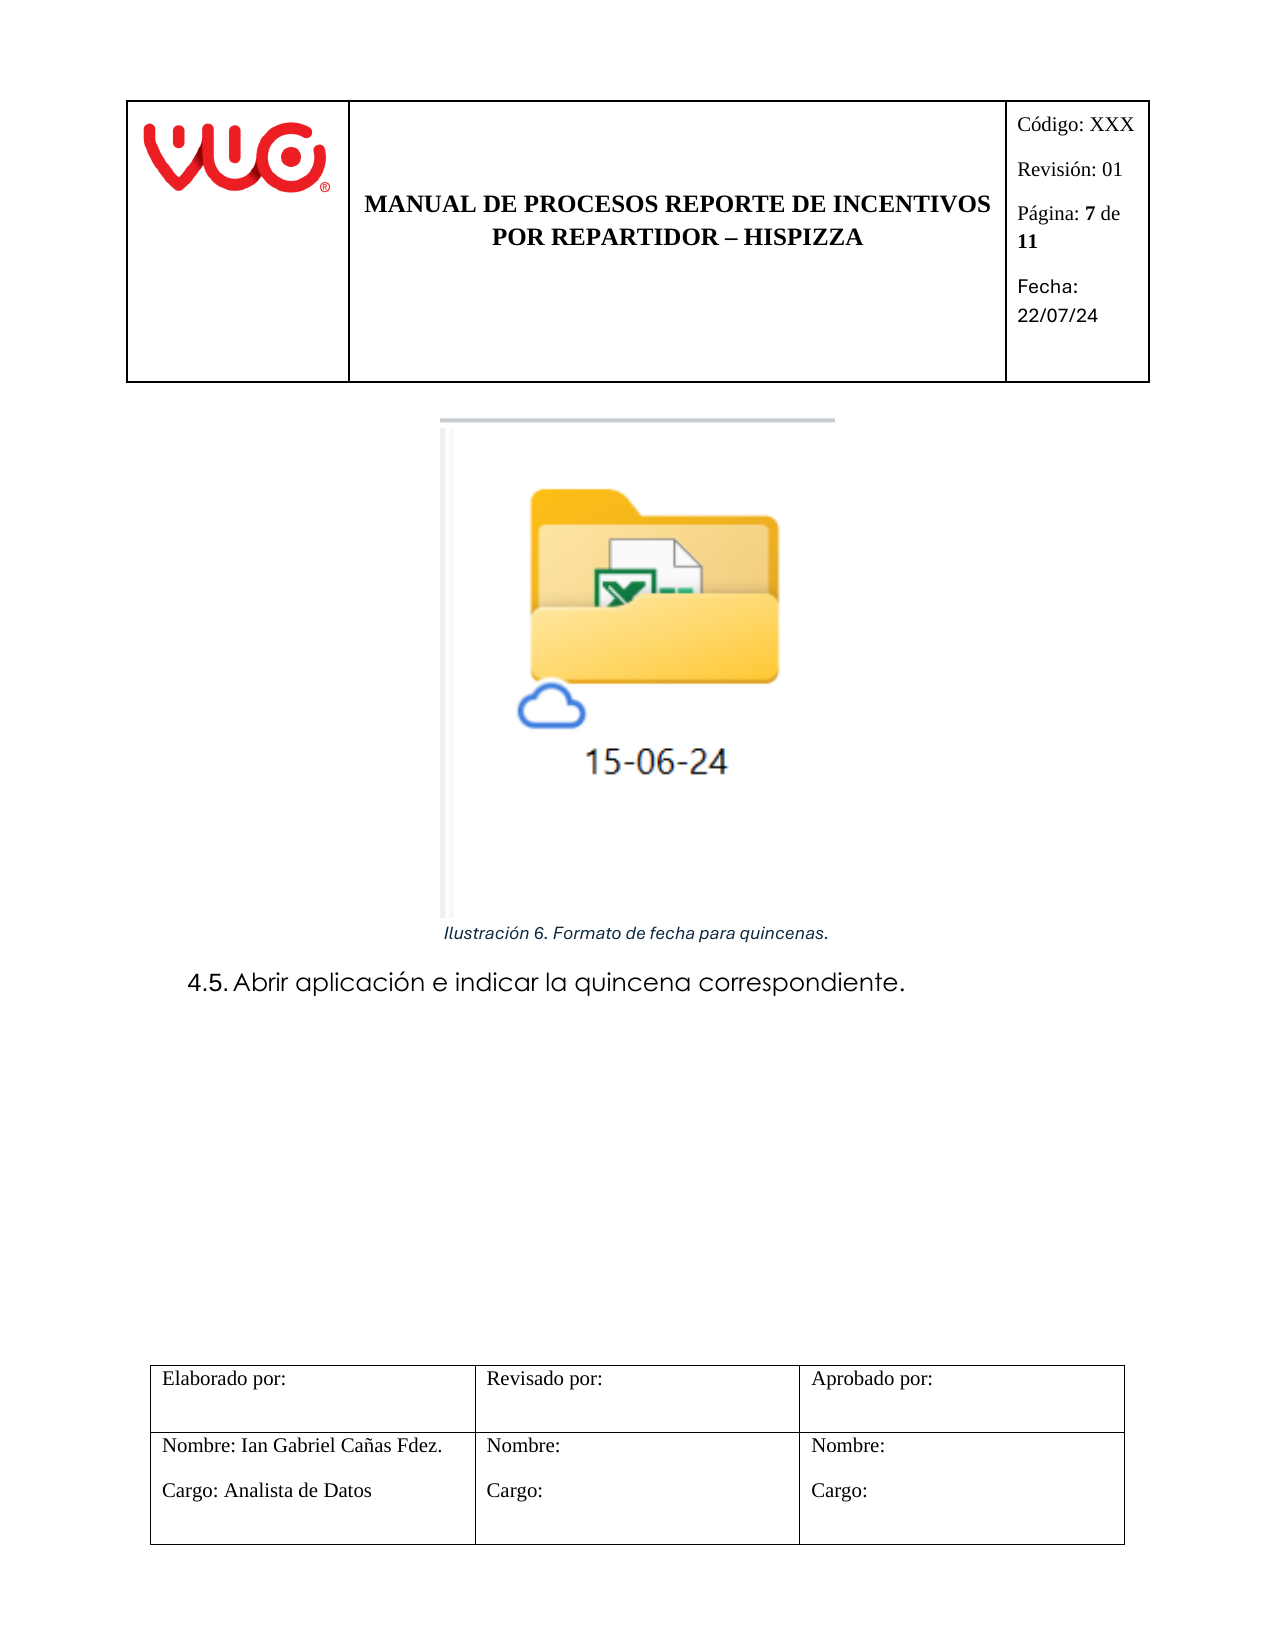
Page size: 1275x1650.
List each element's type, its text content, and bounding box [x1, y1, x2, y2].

list Abrir aplicación e indicar la quincena correspondiente. [187, 966, 1125, 997]
picture [440, 413, 835, 918]
picture [136, 112, 338, 199]
